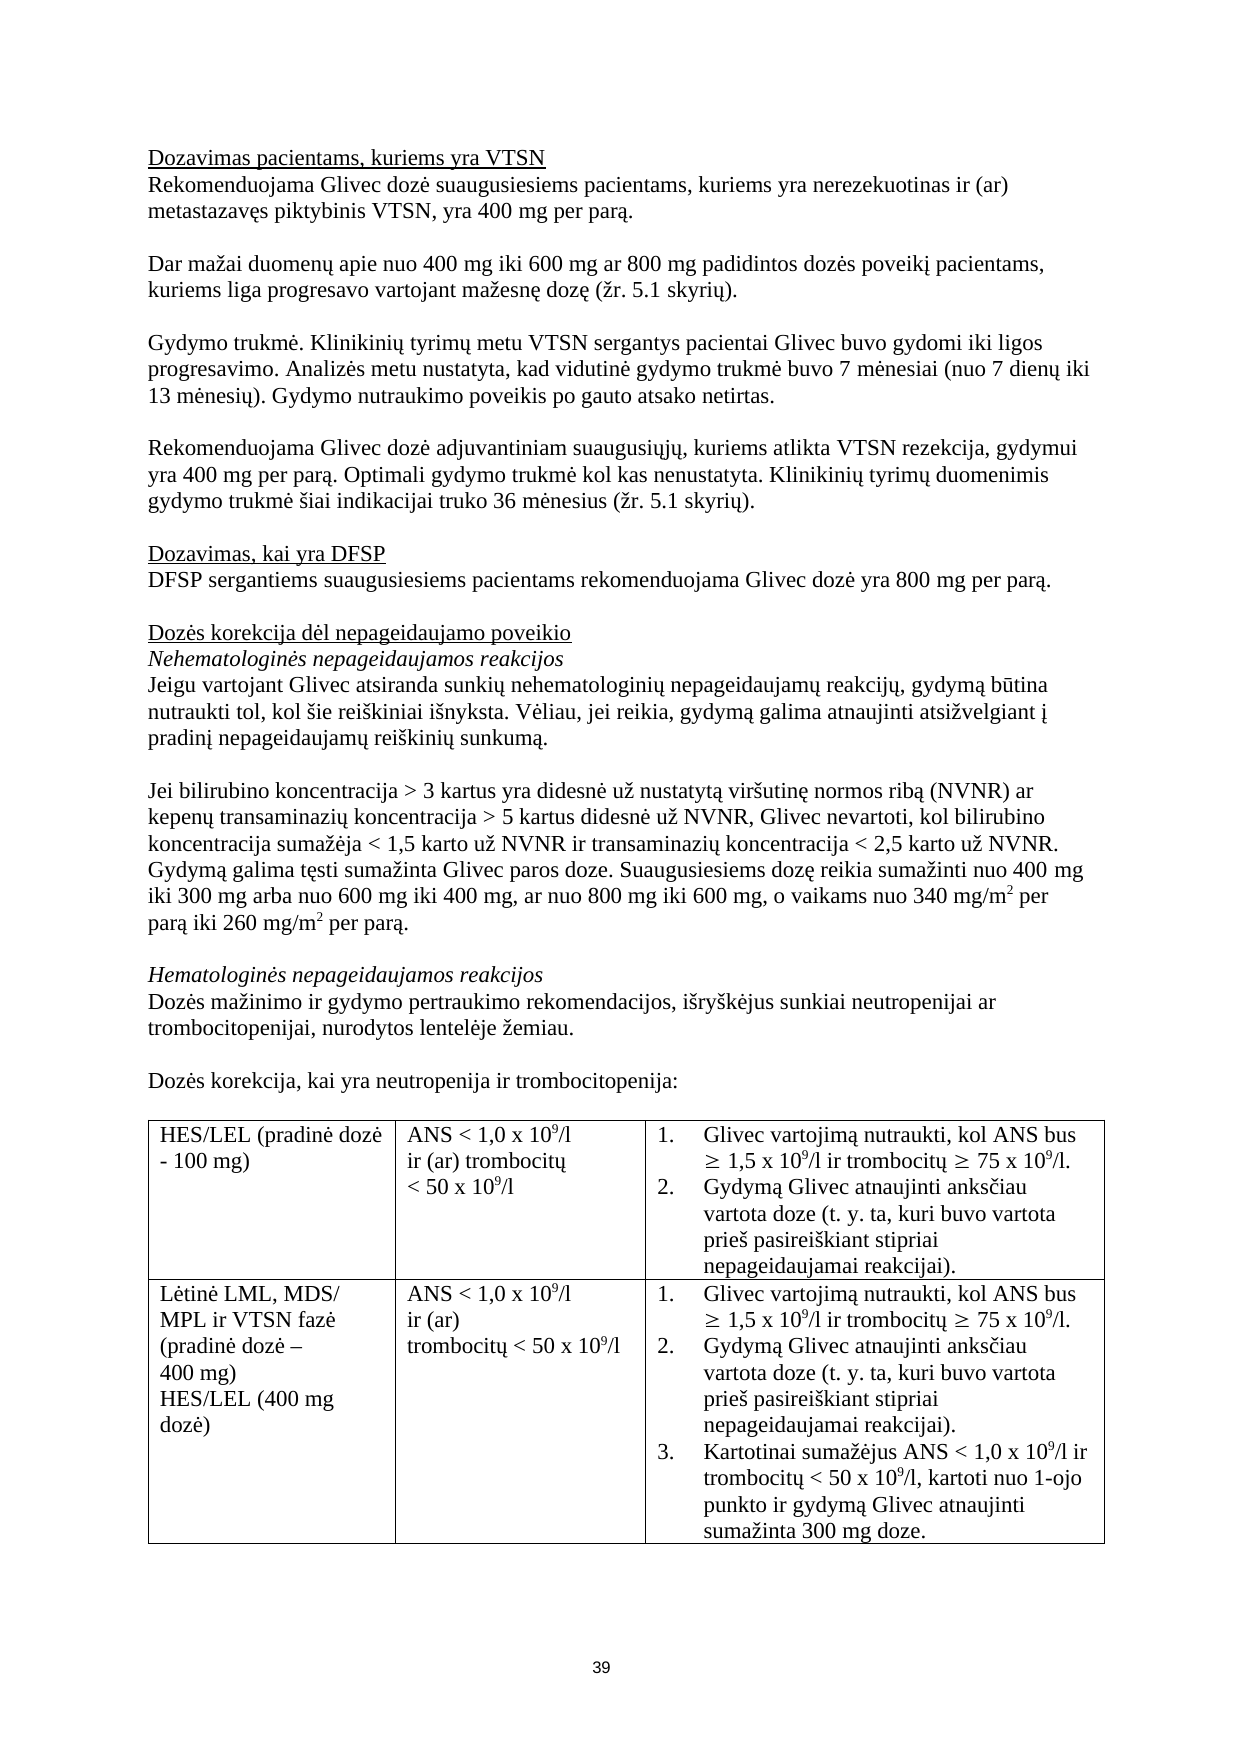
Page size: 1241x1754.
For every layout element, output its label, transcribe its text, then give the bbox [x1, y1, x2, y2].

subtitle Hematologinės nepageidaujamos reakcijos [148, 961, 1092, 988]
text Dozės korekcija, kai yra neutropenija ir trombocitopenija: [148, 1067, 1092, 1093]
table_cell 1. Glivec vartojimą nutraukti, kol ANS bus 1,5 x 109/l ir trombocitų 75 x 109/l. 2. Gydymą Glivec atnaujinti anksčiau vartota doze (t. y. ta, kuri buvo vartota prieš pasireiškiant stipriai nepageidaujamai reakcijai). 3. Kartotinai sumažėjus ANS < 1,0 x 109/l ir trombocitų < 50 x 109/l, kartoti nuo 1-ojo punkto ir gydymą Glivec atnaujinti sumažinta 300 mg doze. [646, 1280, 1104, 1543]
text Dar mažai duomenų apie nuo 400 mg iki 600 mg ar 800 mg padidintos dozės poveikį pacientams, kuriems liga progresavo vartojant mažesnę dozę (žr. 5.1 skyrių). [148, 250, 1092, 303]
table_header ANS < 1,0 x 109/l ir (ar) trombocitų < 50 x 109/l [396, 1121, 645, 1279]
subtitle Nehematologinės nepageidaujamos reakcijos [148, 645, 1092, 672]
text Dozavimas pacientams, kuriems yra VTSN [148, 144, 1092, 171]
text Dozės korekcija dėl nepageidaujamo poveikio [148, 619, 1092, 645]
text Rekomenduojama Glivec dozė adjuvantiniam suaugusiųjų, kuriems atlikta VTSN rezekcija, gydymui yra 400 mg per parą. Optimali gydymo trukmė kol kas nenustatyta. Klinikinių tyrimų duomenimis gydymo trukmė šiai indikacijai truko 36 mėnesius (žr. 5.1 skyrių). [148, 434, 1092, 513]
text Jei bilirubino koncentracija > 3 kartus yra didesnė už nustatytą viršutinę normos ribą (NVNR) ar kepenų transaminazių koncentracija > 5 kartus didesnė už NVNR, Glivec nevartoti, kol bilirubino koncentracija sumažėja < 1,5 karto už NVNR ir transaminazių koncentracija < 2,5 karto už NVNR. Gydymą galima tęsti sumažinta Glivec paros doze. Suaugusiesiems dozę reikia sumažinti nuo 400 mg iki 300 mg arba nuo 600 mg iki 400 mg, ar nuo 800 mg iki 600 mg, o vaikams nuo 340 mg/m2 per parą iki 260 mg/m2 per parą. [148, 777, 1092, 935]
table_header 1. Glivec vartojimą nutraukti, kol ANS bus 1,5 x 109/l ir trombocitų 75 x 109/l. 2. Gydymą Glivec atnaujinti anksčiau vartota doze (t. y. ta, kuri buvo vartota prieš pasireiškiant stipriai nepageidaujamai reakcijai). [646, 1121, 1104, 1279]
table_header HES/LEL (pradinė dozė - 100 mg) [149, 1121, 395, 1279]
text Dozavimas, kai yra DFSP [148, 540, 1092, 566]
table_cell Lėtinė LML, MDS/ MPL ir VTSN fazė (pradinė dozė – 400 mg) HES/LEL (400 mg dozė) [149, 1280, 395, 1543]
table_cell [396, 1280, 645, 1543]
text Dozės mažinimo ir gydymo pertraukimo rekomendacijos, išryškėjus sunkiai neutropenijai ar trombocitopenijai, nurodytos lentelėje žemiau. [148, 988, 1092, 1041]
text DFSP sergantiems suaugusiesiems pacientams rekomenduojama Glivec dozė yra 800 mg per parą. [148, 566, 1092, 592]
text Rekomenduojama Glivec dozė suaugusiesiems pacientams, kuriems yra nerezekuotinas ir (ar) metastazavęs piktybinis VTSN, yra 400 mg per parą. [148, 171, 1092, 223]
text Jeigu vartojant Glivec atsiranda sunkių nehematologinių nepageidaujamų reakcijų, gydymą būtina nutraukti tol, kol šie reiškiniai išnyksta. Vėliau, jei reikia, gydymą galima atnaujinti atsižvelgiant į pradinį nepageidaujamų reiškinių sunkumą. [148, 672, 1092, 751]
text Gydymo trukmė. Klinikinių tyrimų metu VTSN sergantys pacientai Glivec buvo gydomi iki ligos progresavimo. Analizės metu nustatyta, kad vidutinė gydymo trukmė buvo 7 mėnesiai (nuo 7 dienų iki 13 mėnesių). Gydymo nutraukimo poveikis po gauto atsako netirtas. [148, 329, 1092, 408]
